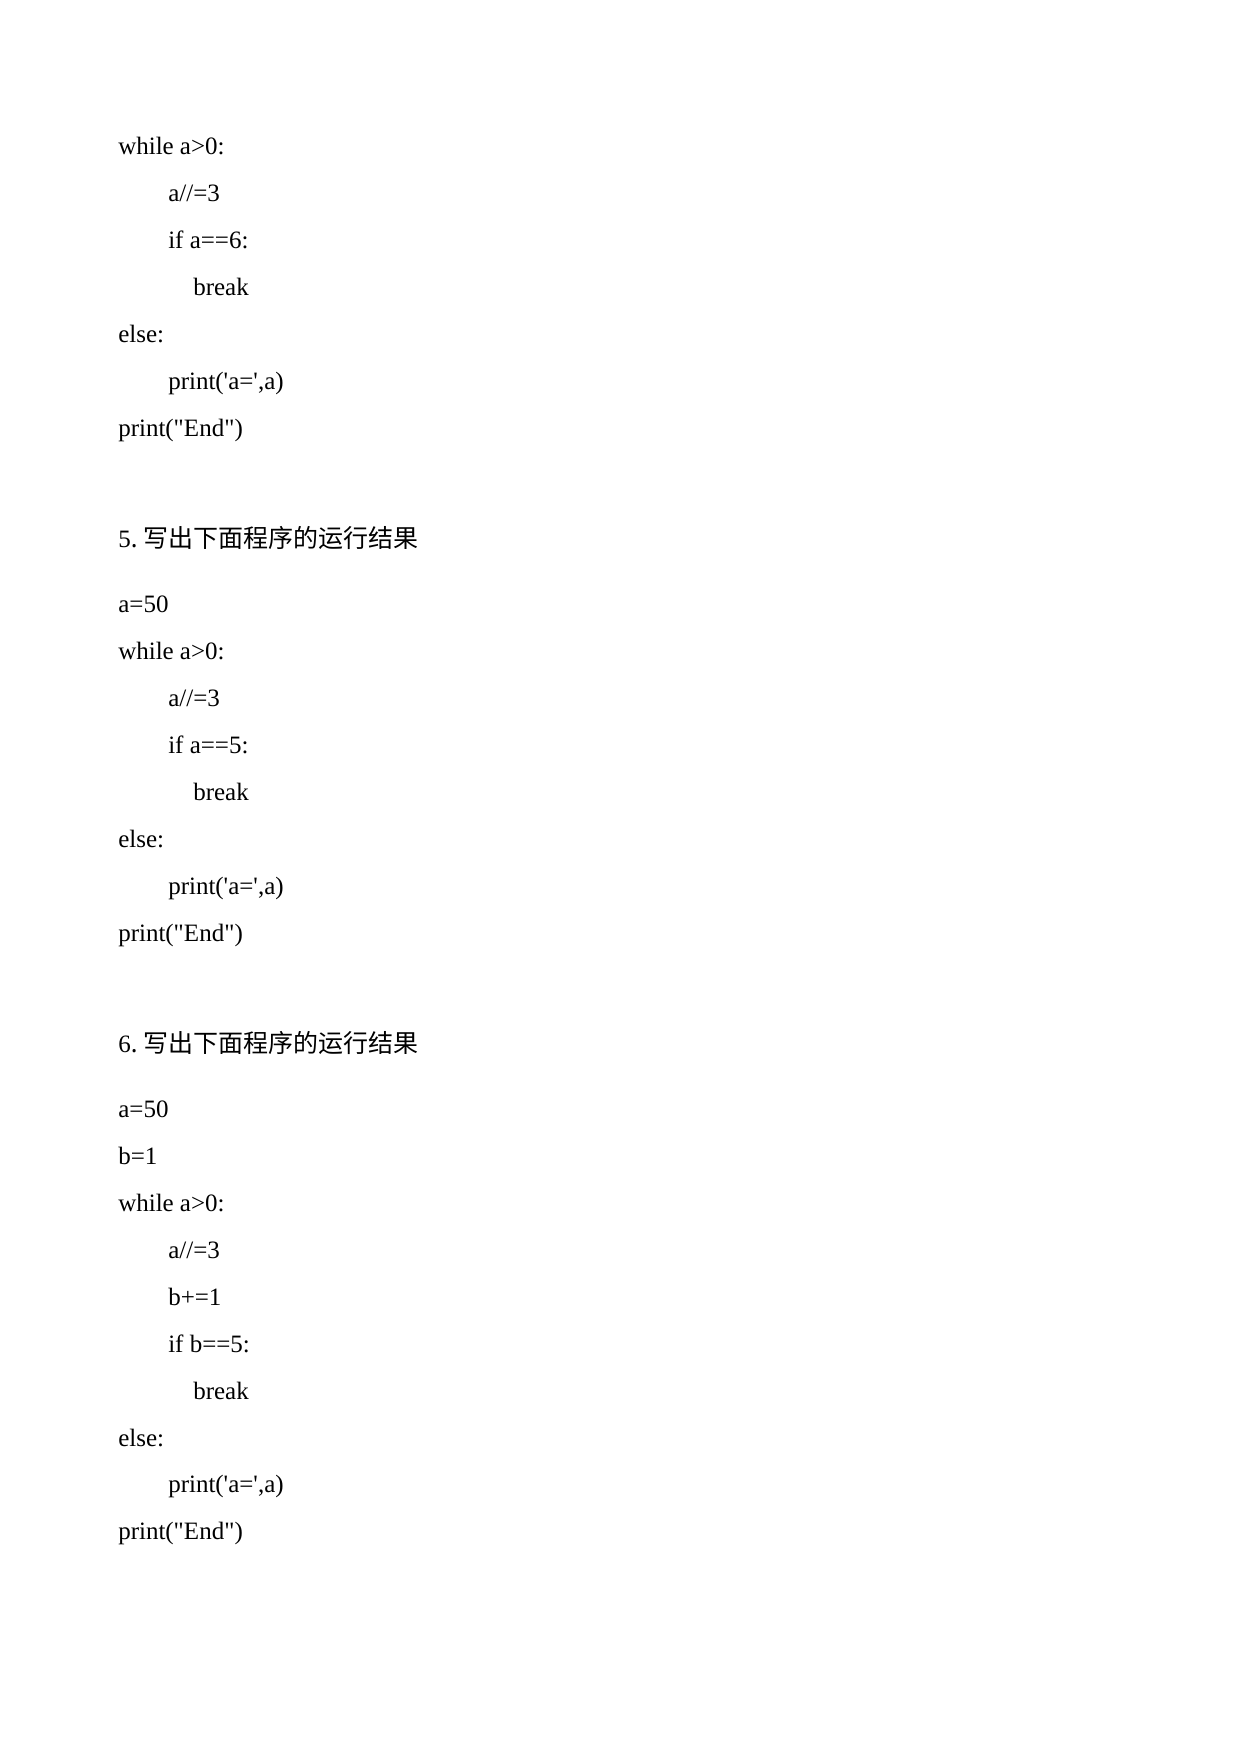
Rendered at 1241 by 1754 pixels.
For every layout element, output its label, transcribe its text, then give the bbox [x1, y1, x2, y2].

text if a==6: [118, 223, 1122, 256]
text print('a=',a) [118, 869, 1122, 901]
text b=1 [118, 1139, 1122, 1172]
text print('a=',a) [118, 364, 1122, 396]
text break [118, 775, 1122, 808]
text b+=1 [118, 1280, 1122, 1313]
text a=50 [118, 1093, 1122, 1125]
text if b==5: [118, 1327, 1122, 1359]
text if a==5: [118, 728, 1122, 761]
text break [118, 270, 1122, 303]
text a=50 [118, 588, 1122, 620]
text break [118, 1374, 1122, 1406]
text print('a=',a) [118, 1468, 1122, 1500]
text print("End") [118, 916, 1122, 948]
text else: [118, 822, 1122, 854]
text a//=3 [118, 176, 1122, 209]
text else: [118, 1421, 1122, 1453]
text while a>0: [118, 129, 1122, 162]
text 6. 写出下面程序的运行结果 [118, 1009, 1122, 1074]
text print("End") [118, 1514, 1122, 1547]
text while a>0: [118, 1186, 1122, 1219]
text else: [118, 317, 1122, 349]
text 5. 写出下面程序的运行结果 [118, 504, 1122, 569]
text print("End") [118, 411, 1122, 443]
text a//=3 [118, 681, 1122, 714]
text a//=3 [118, 1233, 1122, 1266]
text while a>0: [118, 634, 1122, 667]
